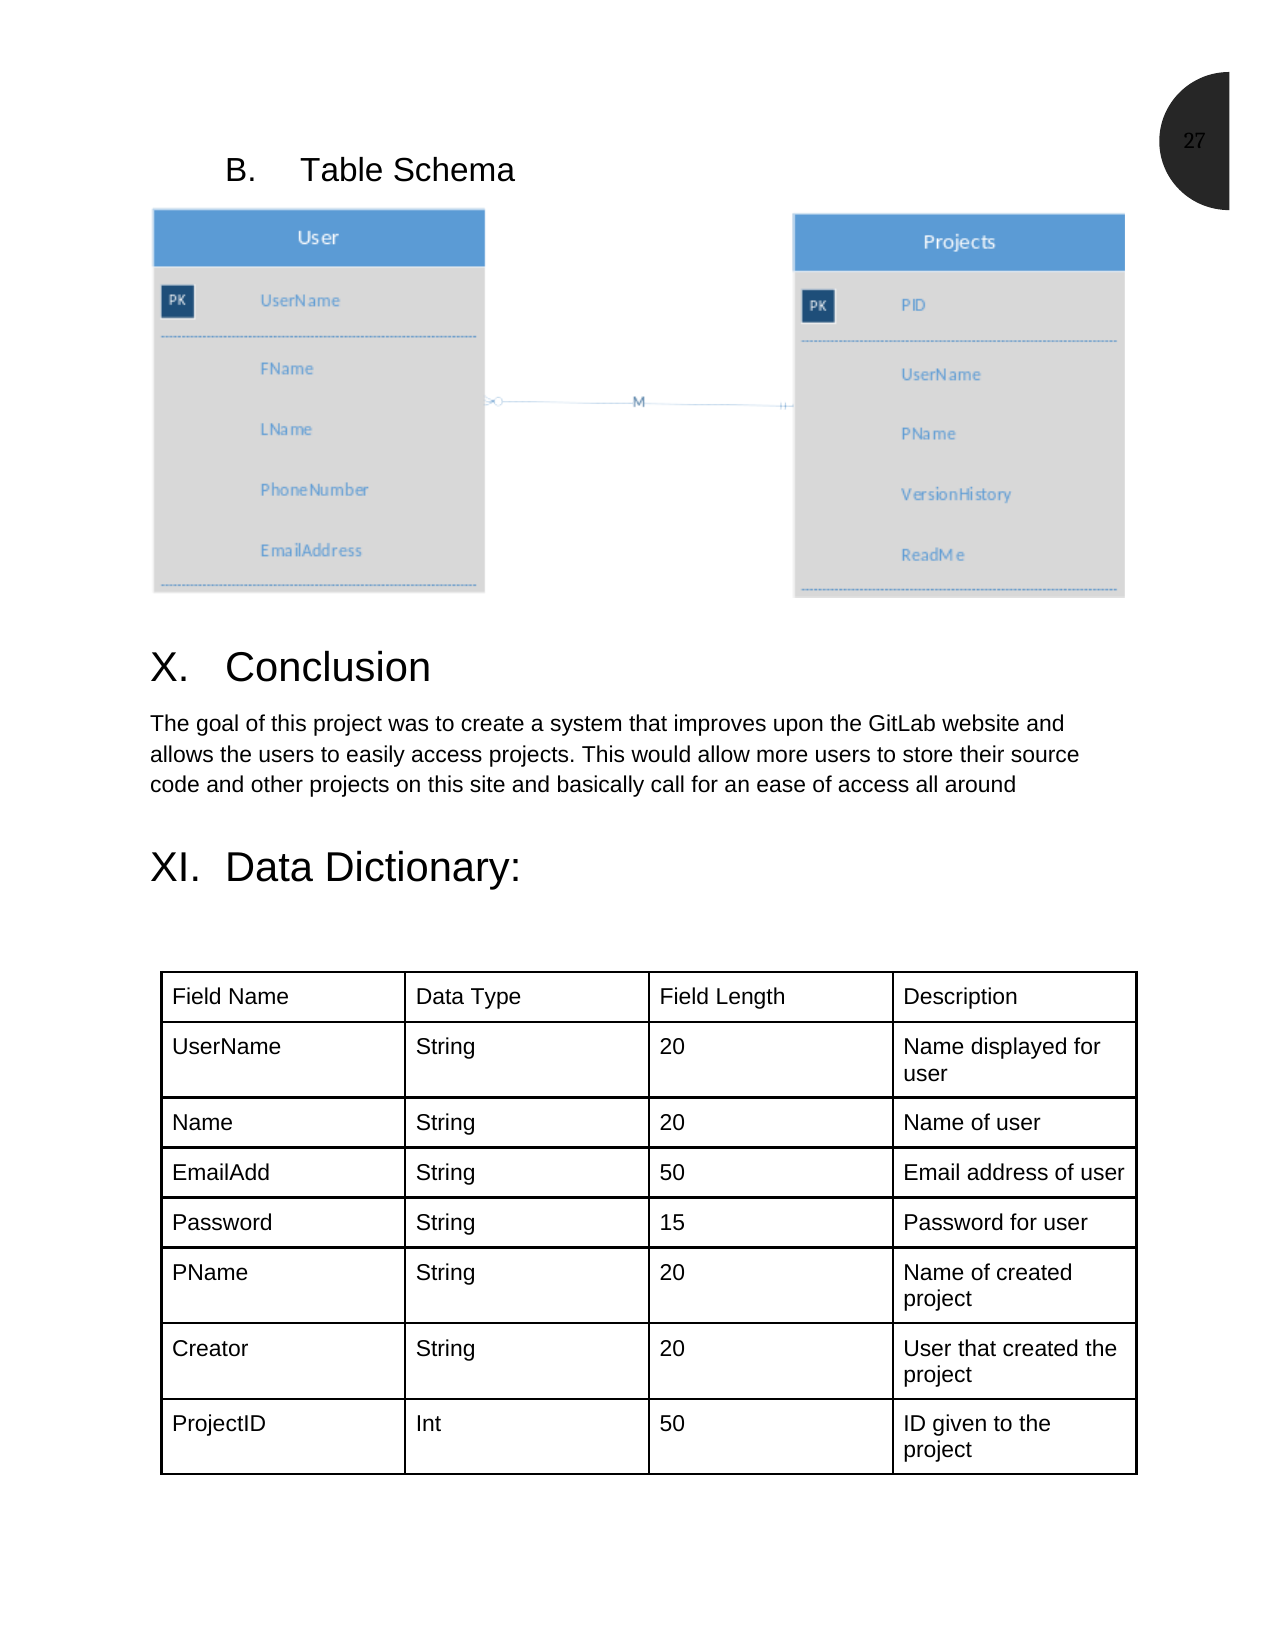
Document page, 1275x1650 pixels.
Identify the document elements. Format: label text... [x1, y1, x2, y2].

table_cell 50 [650, 1149, 892, 1196]
table_cell 50 [650, 1400, 892, 1473]
table_cell ID given to the project [894, 1400, 1135, 1473]
table_cell Name of user [894, 1099, 1135, 1146]
table_cell 15 [650, 1199, 892, 1246]
table_cell UserName [163, 1023, 404, 1096]
table_header Description [894, 973, 1135, 1021]
table_cell String [406, 1099, 648, 1146]
table_header Field Name [163, 973, 404, 1021]
text The goal of this project was to create a system that improves upon the GitLab website and allows the users to easily access projects. This would allow more users to store their source code and other projects on this site and basically call for an ease of access all around [150, 710, 1125, 797]
subtitle Data Dictionary: [150, 843, 1125, 891]
table_cell 20 [650, 1324, 892, 1398]
subtitle Table Schema [225, 150, 1125, 188]
table_cell 20 [650, 1249, 892, 1322]
table_cell Email address of user [894, 1149, 1135, 1196]
table_cell String [406, 1149, 648, 1196]
table_cell 20 [650, 1023, 892, 1096]
table_cell Creator [163, 1324, 404, 1398]
table_cell String [406, 1324, 648, 1398]
table_header Field Length [650, 973, 892, 1021]
table_cell Password for user [894, 1199, 1135, 1246]
table_header Data Type [406, 973, 648, 1021]
subtitle Conclusion [150, 643, 1125, 691]
table_cell EmailAdd [163, 1149, 404, 1196]
table_cell Name [163, 1099, 404, 1146]
table_cell Name displayed for user [894, 1023, 1135, 1096]
table_cell User that created the project [894, 1324, 1135, 1398]
table_cell Name of created project [894, 1249, 1135, 1322]
table_cell String [406, 1249, 648, 1322]
table_cell String [406, 1023, 648, 1096]
table_cell Int [406, 1400, 648, 1473]
table_cell ProjectID [163, 1400, 404, 1473]
table_cell PName [163, 1249, 404, 1322]
table_cell Password [163, 1199, 404, 1246]
table_cell 20 [650, 1099, 892, 1146]
table_cell String [406, 1199, 648, 1246]
